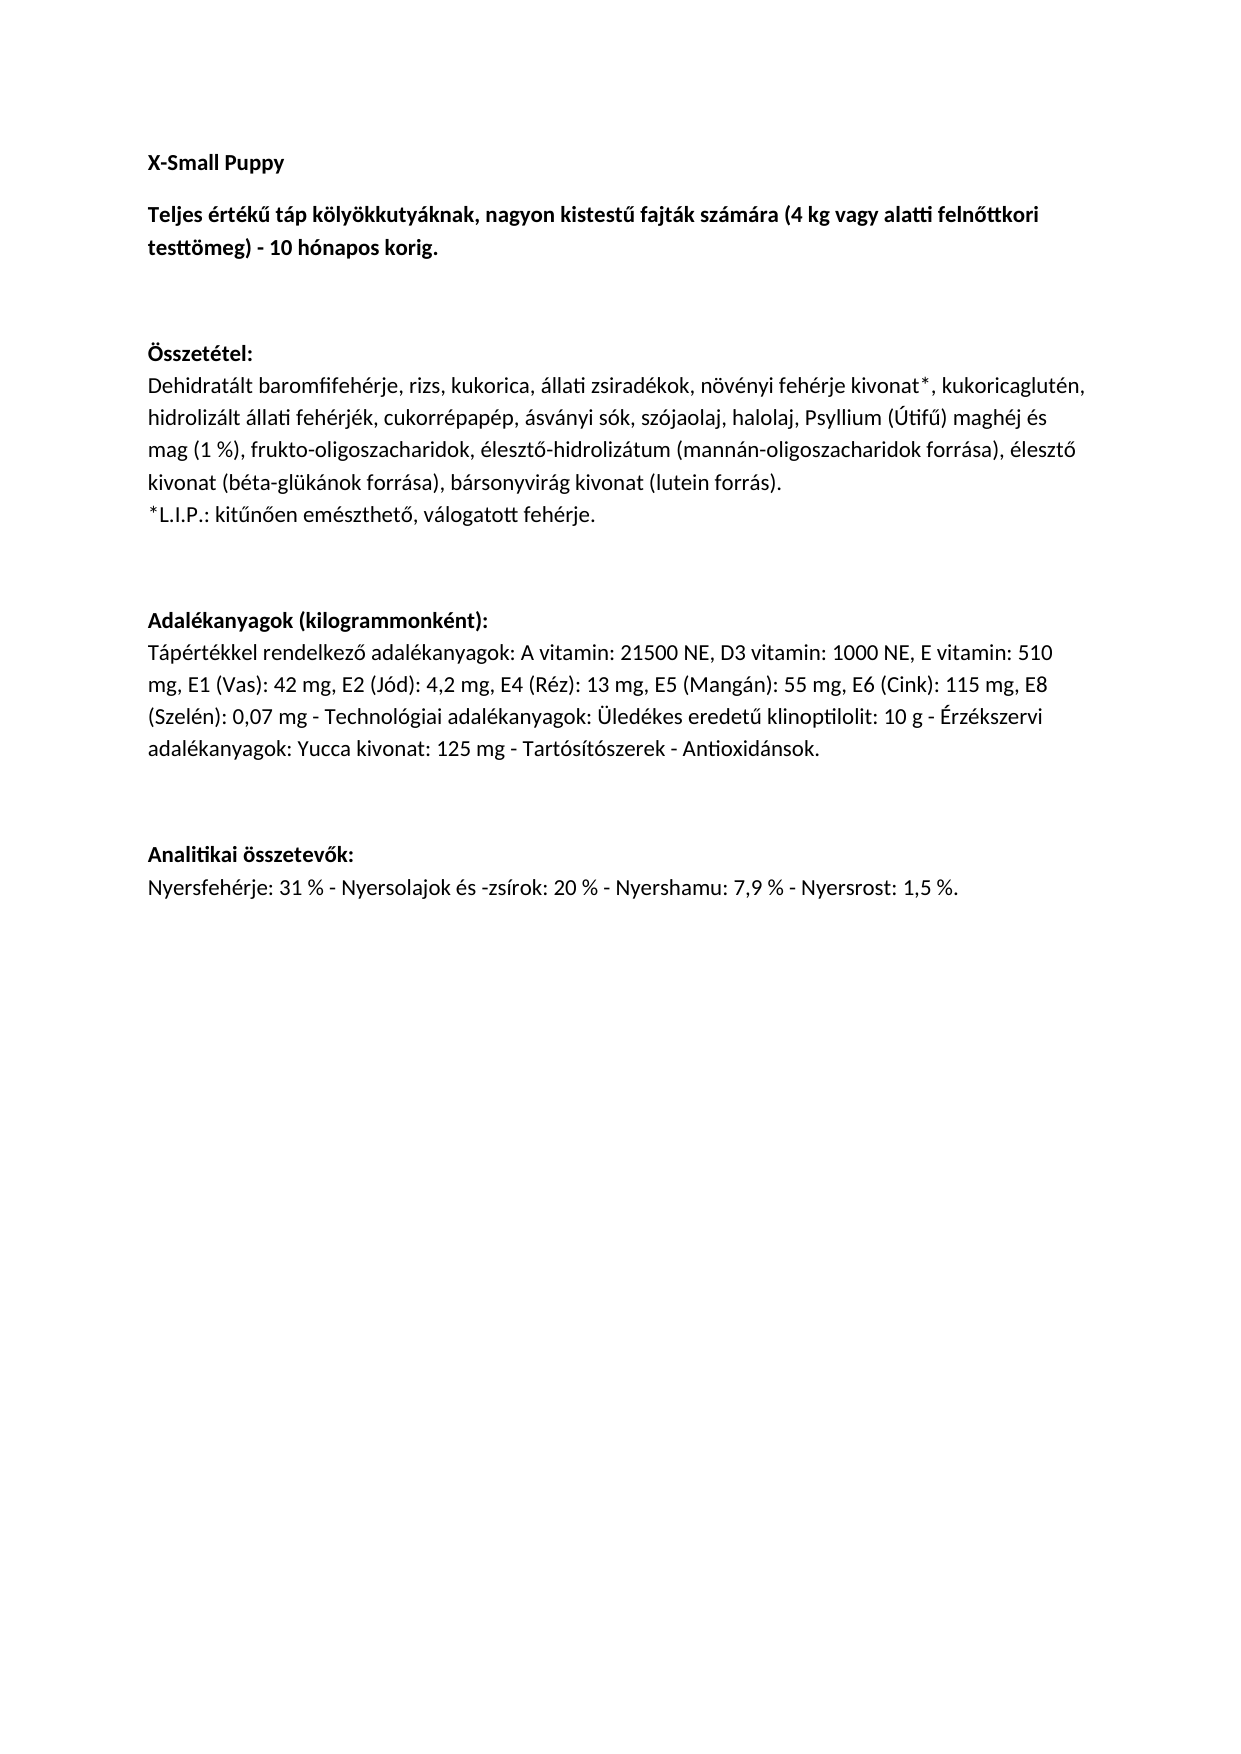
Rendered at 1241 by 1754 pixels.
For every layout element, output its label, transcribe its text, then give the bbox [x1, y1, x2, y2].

text Analitikai összetevők: Nyersfehérje: 31 % - Nyersolajok és -zsírok: 20 % - Nyershamu: 7,9 % - Nyersrost: 1,5 %. [148, 841, 1093, 901]
text Adalékanyagok (kilogrammonként): Tápértékkel rendelkező adalékanyagok: A vitamin: 21500 NE, D3 vitamin: 1000 NE, E vitamin: 510 mg, E1 (Vas): 42 mg, E2 (Jód): 4,2 mg, E4 (Réz): 13 mg, E5 (Mangán): 55 mg, E6 (Cink): 115 mg, E8 (Szelén): 0,07 mg - Technológiai adalékanyagok: Üledékes eredetű klinoptilolit: 10 g - Érzékszervi adalékanyagok: Yucca kivonat: 125 mg - Tartósítószerek - Antioxidánsok. [148, 606, 1093, 763]
text Teljes értékű táp kölyökkutyáknak, nagyon kistestű fajták számára (4 kg vagy alatti felnőttkori testtömeg) - 10 hónapos korig. [148, 201, 1093, 261]
text Összetétel: Dehidratált baromfifehérje, rizs, kukorica, állati zsiradékok, növényi fehérje kivonat*, kukoricaglutén, hidrolizált állati fehérjék, cukorrépapép, ásványi sók, szójaolaj, halolaj, Psyllium (Útifű) maghéj és mag (1 %), frukto-oligoszacharidok, élesztő-hidrolizátum (mannán-oligoszacharidok forrása), élesztő kivonat (béta-glükánok forrása), bársonyvirág kivonat (lutein forrás). *L.I.P.: kitűnően emészthető, válogatott fehérje. [148, 339, 1093, 528]
text X-Small Puppy [148, 148, 1093, 176]
